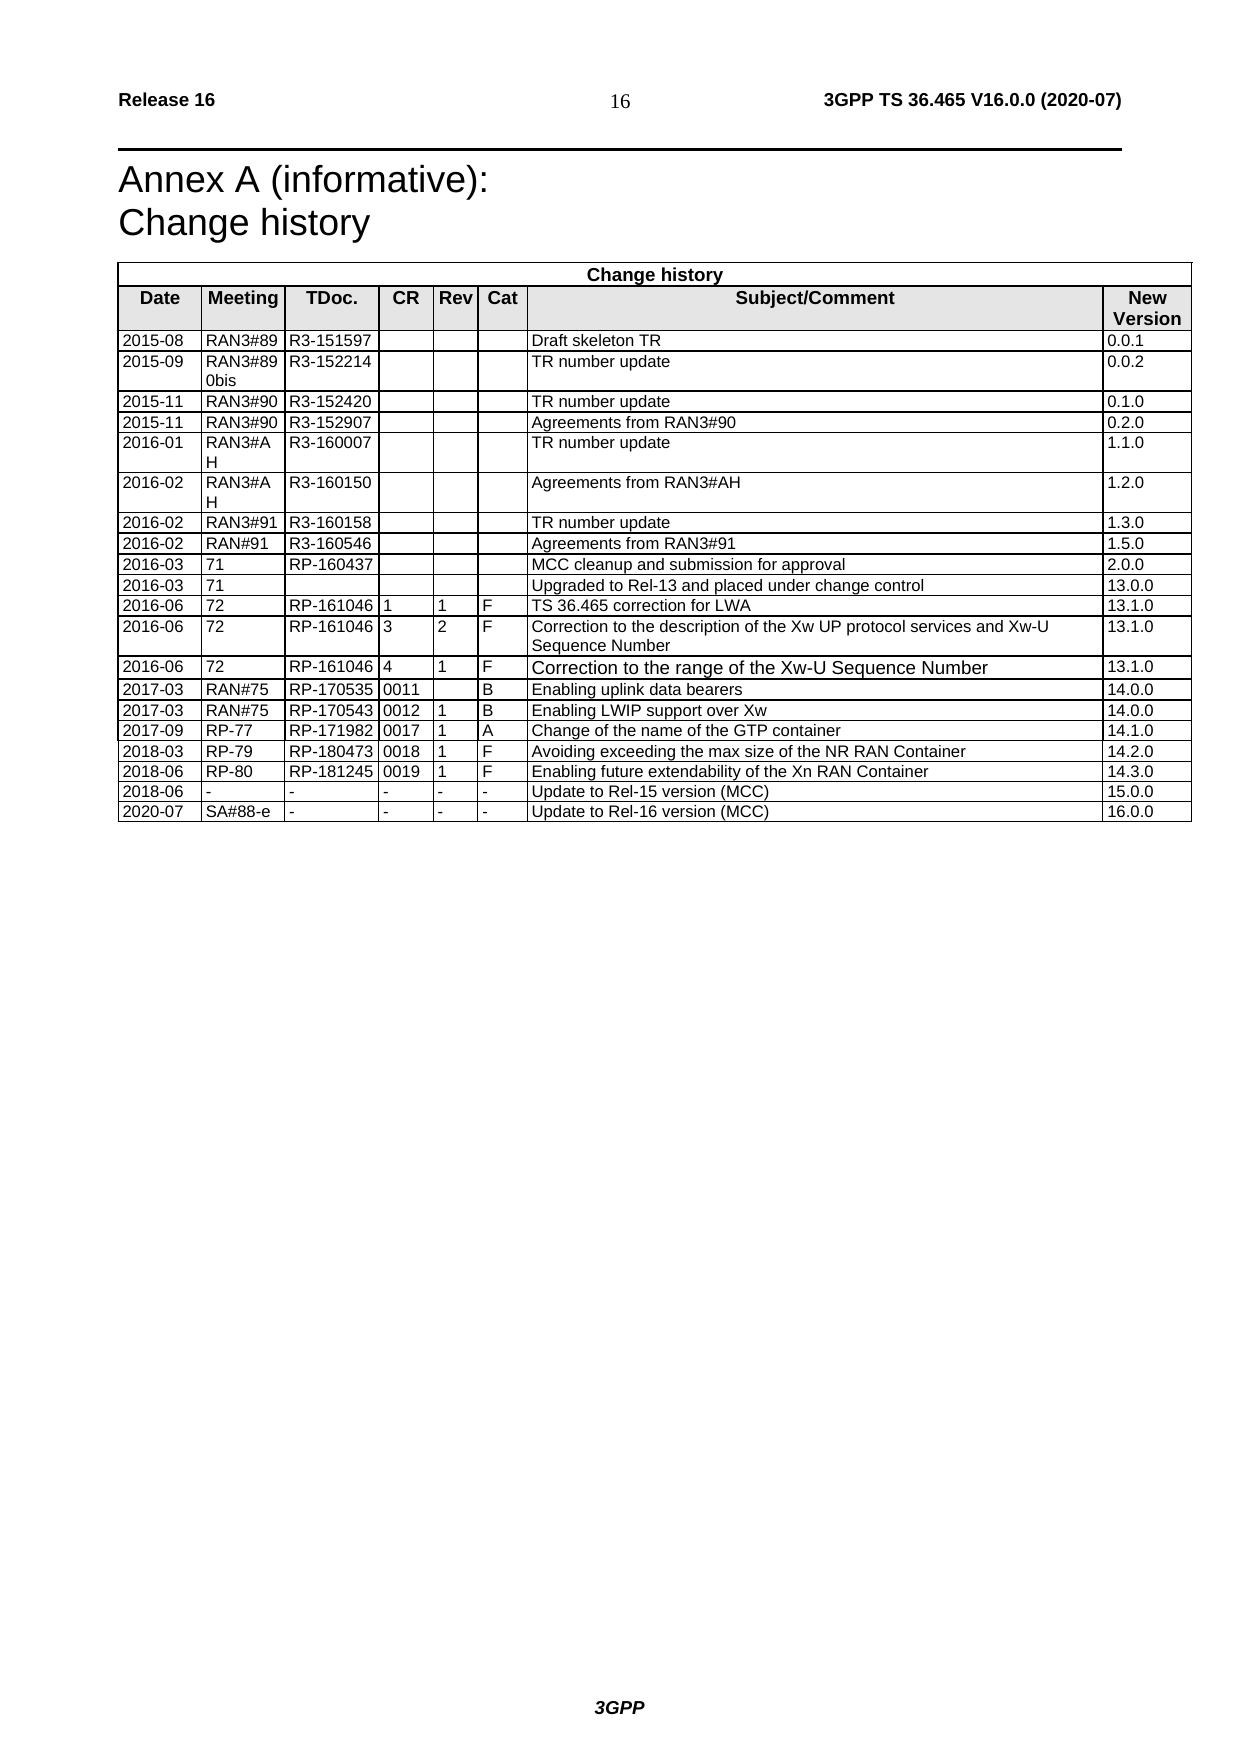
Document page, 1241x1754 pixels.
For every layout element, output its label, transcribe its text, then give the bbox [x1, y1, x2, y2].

table_cell CR [380, 287, 433, 330]
table_cell Draft skeleton TR [528, 331, 1102, 350]
table_cell [479, 331, 527, 350]
table_cell R3-160546 [286, 534, 378, 553]
table_cell RAN3#AH [202, 473, 284, 512]
table_cell 0018 [379, 741, 433, 761]
table_cell 2016-03 [119, 555, 201, 574]
table_cell RP-170543 [286, 701, 378, 720]
table_cell 0011 [380, 680, 433, 699]
table_cell 2.0.0 [1104, 555, 1191, 574]
table_cell 2018-06 [119, 762, 201, 781]
table_cell RP-160437 [286, 555, 378, 574]
table_cell RAN3#890bis [202, 352, 284, 390]
table_cell RP-80 [202, 762, 284, 781]
table_cell 2018-06 [119, 782, 201, 801]
table_cell 2017-03 [119, 701, 201, 720]
table_cell 2015-09 [119, 352, 201, 390]
table_cell RP-180473 [285, 741, 378, 761]
table_cell [434, 331, 477, 350]
table_cell [380, 575, 433, 594]
table_cell TS 36.465 correction for LWA [528, 596, 1102, 615]
table_cell A [479, 721, 527, 740]
table_cell 0012 [380, 701, 433, 720]
table_cell TR number update [528, 433, 1102, 472]
table_cell MCC cleanup and submission for approval [528, 555, 1102, 574]
table_cell Enabling LWIP support over Xw [528, 701, 1102, 720]
subtitle Annex A (informative): Change history [118, 151, 1122, 243]
table_cell TDoc. [286, 287, 378, 330]
table_cell 72 [202, 617, 284, 655]
table_cell Update to Rel-16 version (MCC) [528, 802, 1102, 821]
table_cell [434, 413, 477, 432]
table_cell Subject/Comment [528, 287, 1102, 330]
table_cell Avoiding exceeding the max size of the NR RAN Container [528, 741, 1102, 761]
table_cell 2015-08 [119, 331, 201, 350]
table_cell [434, 575, 477, 594]
table_cell [434, 555, 477, 574]
table_cell Enabling uplink data bearers [528, 680, 1102, 699]
table_cell - [478, 782, 527, 801]
table_cell - [379, 802, 433, 821]
table_cell R3-160158 [286, 513, 378, 532]
table_cell [380, 555, 433, 574]
table_cell 2016-06 [119, 596, 201, 615]
table_cell 0.1.0 [1104, 392, 1191, 411]
table_cell B [479, 701, 527, 720]
table_cell F [479, 657, 527, 678]
table_cell F [478, 741, 527, 761]
table_cell R3-151597 [286, 331, 378, 350]
table_cell RP-170535 [286, 680, 378, 699]
table_cell B [479, 680, 527, 699]
table_cell 2 [434, 617, 477, 655]
table_cell Correction to the range of the Xw-U Sequence Number [528, 657, 1102, 678]
table_cell F [479, 596, 527, 615]
table_cell [479, 392, 527, 411]
table_cell [479, 513, 527, 532]
table_cell 2015-11 [119, 413, 201, 432]
table_cell 71 [202, 555, 284, 574]
table_cell [479, 555, 527, 574]
table_cell 2016-02 [119, 513, 201, 532]
table_cell [380, 534, 433, 553]
table_cell - [285, 782, 378, 801]
table_cell 2016-06 [119, 657, 201, 678]
table_cell 14.3.0 [1103, 762, 1191, 781]
table_cell [380, 473, 433, 512]
table_cell 3 [380, 617, 433, 655]
table_cell 1 [434, 596, 477, 615]
table_cell 72 [202, 596, 284, 615]
table_cell - [202, 782, 284, 801]
table_cell Update to Rel-15 version (MCC) [528, 782, 1102, 801]
table_cell RAN#75 [202, 701, 284, 720]
table_cell - [478, 802, 527, 821]
table_cell 1 [434, 701, 477, 720]
table_cell Agreements from RAN3#AH [528, 473, 1102, 512]
table_cell 13.1.0 [1104, 596, 1191, 615]
table_cell 1 [434, 657, 477, 678]
table_cell RP-161046 [286, 657, 378, 678]
table_cell [434, 680, 477, 699]
table_cell 4 [380, 657, 433, 678]
table_cell - [434, 782, 477, 801]
table_cell 2020-07 [119, 802, 201, 821]
table_cell Correction to the description of the Xw UP protocol services and Xw-U Sequence Number [528, 617, 1102, 655]
table_cell RP-77 [202, 721, 284, 740]
table_cell 1.1.0 [1104, 433, 1191, 472]
table_cell [479, 433, 527, 472]
table_cell 14.0.0 [1104, 680, 1191, 699]
table_cell RAN#75 [202, 680, 284, 699]
table_cell 1.2.0 [1104, 473, 1191, 512]
table_cell RP-79 [202, 741, 284, 761]
table_cell [380, 513, 433, 532]
table_cell New Version [1104, 287, 1191, 330]
table_cell 14.1.0 [1104, 721, 1191, 740]
table_cell 13.1.0 [1104, 657, 1191, 678]
table_cell 71 [202, 575, 284, 594]
table_cell [434, 473, 477, 512]
table_cell R3-152907 [286, 413, 378, 432]
table_cell [479, 473, 527, 512]
table_cell [380, 413, 433, 432]
table_cell 13.1.0 [1104, 617, 1191, 655]
table_cell 14.2.0 [1103, 741, 1191, 761]
table_cell 16.0.0 [1103, 802, 1191, 821]
table_cell RP-171982 [286, 721, 378, 740]
table_cell R3-160007 [286, 433, 378, 472]
table_cell R3-160150 [286, 473, 378, 512]
table_cell Enabling future extendability of the Xn RAN Container [528, 762, 1102, 781]
table_cell [479, 575, 527, 594]
table_cell RAN#91 [202, 534, 284, 553]
table_cell [434, 433, 477, 472]
table_cell R3-152420 [286, 392, 378, 411]
table_cell 72 [202, 657, 284, 678]
table_cell 0.2.0 [1104, 413, 1191, 432]
table_cell 2017-03 [119, 680, 201, 699]
table_cell 1 [380, 596, 433, 615]
table_cell SA#88-e [202, 802, 284, 821]
table_cell RAN3#91 [202, 513, 284, 532]
table_cell 2016-06 [119, 617, 201, 655]
table_cell [434, 392, 477, 411]
table_cell [380, 392, 433, 411]
table_cell - [434, 802, 477, 821]
table_cell Upgraded to Rel-13 and placed under change control [528, 575, 1102, 594]
table_cell 2016-03 [119, 575, 201, 594]
table_cell 13.0.0 [1104, 575, 1191, 594]
table_cell 2016-01 [119, 433, 201, 472]
table_cell 2016-02 [119, 534, 201, 553]
table_cell 1.5.0 [1104, 534, 1191, 553]
table_cell RAN3#AH [202, 433, 284, 472]
table_cell [434, 513, 477, 532]
table_cell - [379, 782, 433, 801]
table_cell 2017-09 [119, 721, 201, 740]
table_cell RAN3#90 [202, 392, 284, 411]
table_cell RAN3#89 [202, 331, 284, 350]
table_cell Change of the name of the GTP container [528, 721, 1102, 740]
table_cell 0.0.2 [1104, 352, 1191, 390]
table_cell [434, 352, 477, 390]
table_cell 1.3.0 [1104, 513, 1191, 532]
table_cell RP-161046 [286, 617, 378, 655]
table_cell RAN3#90 [202, 413, 284, 432]
table_cell 15.0.0 [1103, 782, 1191, 801]
table_cell [286, 575, 378, 594]
table_cell [380, 433, 433, 472]
table_cell RP-181245 [285, 762, 378, 781]
table_cell Cat [479, 287, 527, 330]
table_cell R3-152214 [286, 352, 378, 390]
table_cell 0019 [379, 762, 433, 781]
table_cell 1 [434, 741, 477, 761]
table_cell 14.0.0 [1104, 701, 1191, 720]
table_cell [380, 352, 433, 390]
table_cell F [479, 617, 527, 655]
table_cell 0.0.1 [1104, 331, 1191, 350]
table_cell TR number update [528, 513, 1102, 532]
table_cell Agreements from RAN3#90 [528, 413, 1102, 432]
table_cell 2018-03 [119, 741, 201, 761]
table_cell [479, 352, 527, 390]
table_cell Meeting [202, 287, 284, 330]
table_cell [479, 534, 527, 553]
table_cell 0017 [380, 721, 433, 740]
table_cell [434, 534, 477, 553]
table_header Change history [119, 263, 1191, 285]
table_cell - [285, 802, 378, 821]
table_cell 1 [434, 762, 477, 781]
table_cell TR number update [528, 352, 1102, 390]
table_cell 1 [434, 721, 477, 740]
table_cell 2016-02 [119, 473, 201, 512]
table_cell RP-161046 [286, 596, 378, 615]
table_cell Rev [434, 287, 477, 330]
table_cell Date [119, 287, 201, 330]
table_cell F [478, 762, 527, 781]
table_cell TR number update [528, 392, 1102, 411]
table_cell [380, 331, 433, 350]
table_cell [479, 413, 527, 432]
table_cell Agreements from RAN3#91 [528, 534, 1102, 553]
table_cell 2015-11 [119, 392, 201, 411]
